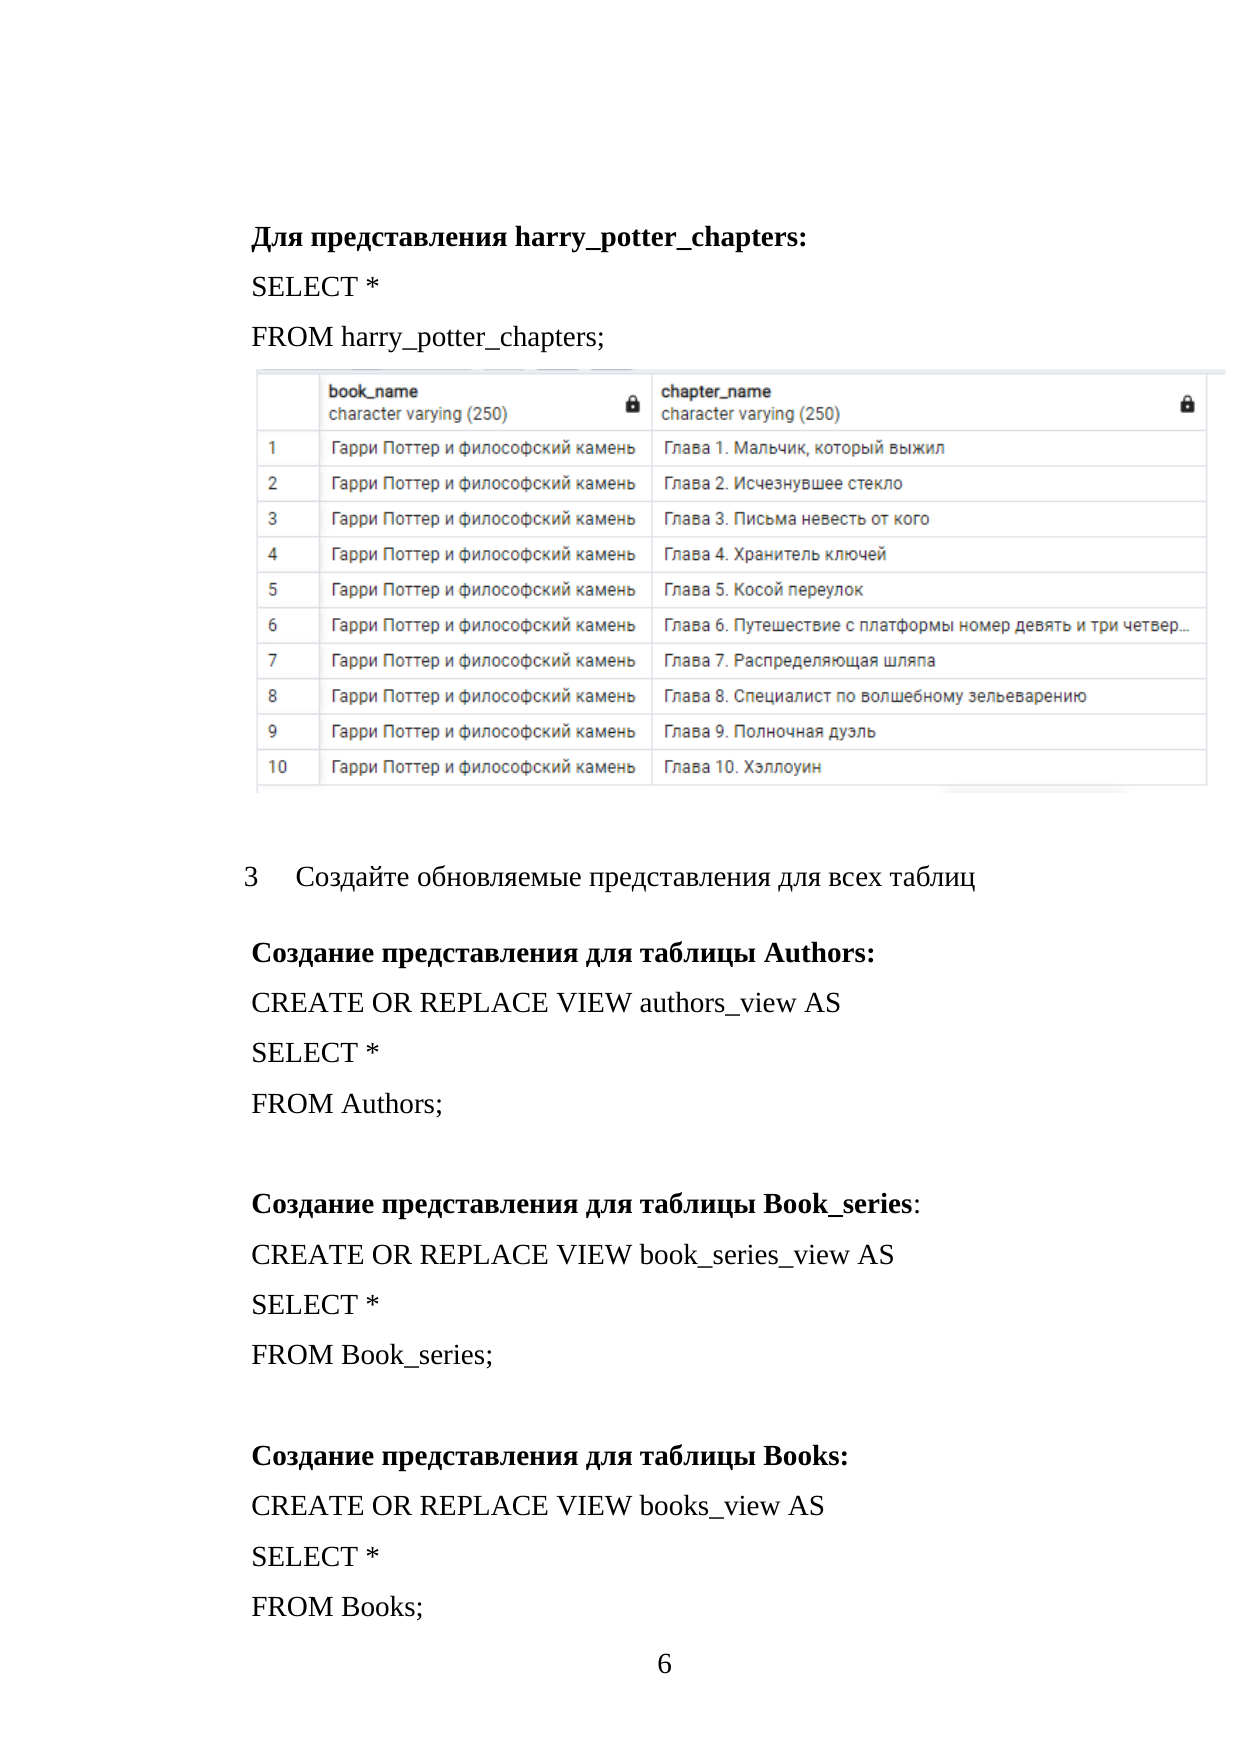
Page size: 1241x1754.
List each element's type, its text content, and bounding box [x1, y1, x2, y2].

text CREATE OR REPLACE VIEW books_view AS [177, 1488, 1152, 1522]
text Создание представления для таблицы Book_series: [177, 1186, 1152, 1220]
text Для представления harry_potter_chapters: [177, 219, 1152, 252]
picture [251, 369, 1226, 793]
text FROM Authors; [177, 1086, 1152, 1119]
text CREATE OR REPLACE VIEW book_series_view AS [177, 1237, 1152, 1270]
text SELECT * [177, 1287, 1152, 1321]
text FROM Book_series; [177, 1337, 1152, 1371]
text SELECT * [177, 1539, 1152, 1572]
text FROM Books; [177, 1589, 1152, 1622]
text SELECT * [177, 1036, 1152, 1069]
text Создание представления для таблицы Books: [177, 1438, 1152, 1472]
text Создание представления для таблицы Authors: [177, 935, 1152, 968]
text CREATE OR REPLACE VIEW authors_view AS [177, 985, 1152, 1019]
text Создайте обновляемые представления для всех таблиц [251, 859, 1152, 893]
text FROM harry_potter_chapters; [177, 319, 1152, 353]
text SELECT * [177, 269, 1152, 303]
